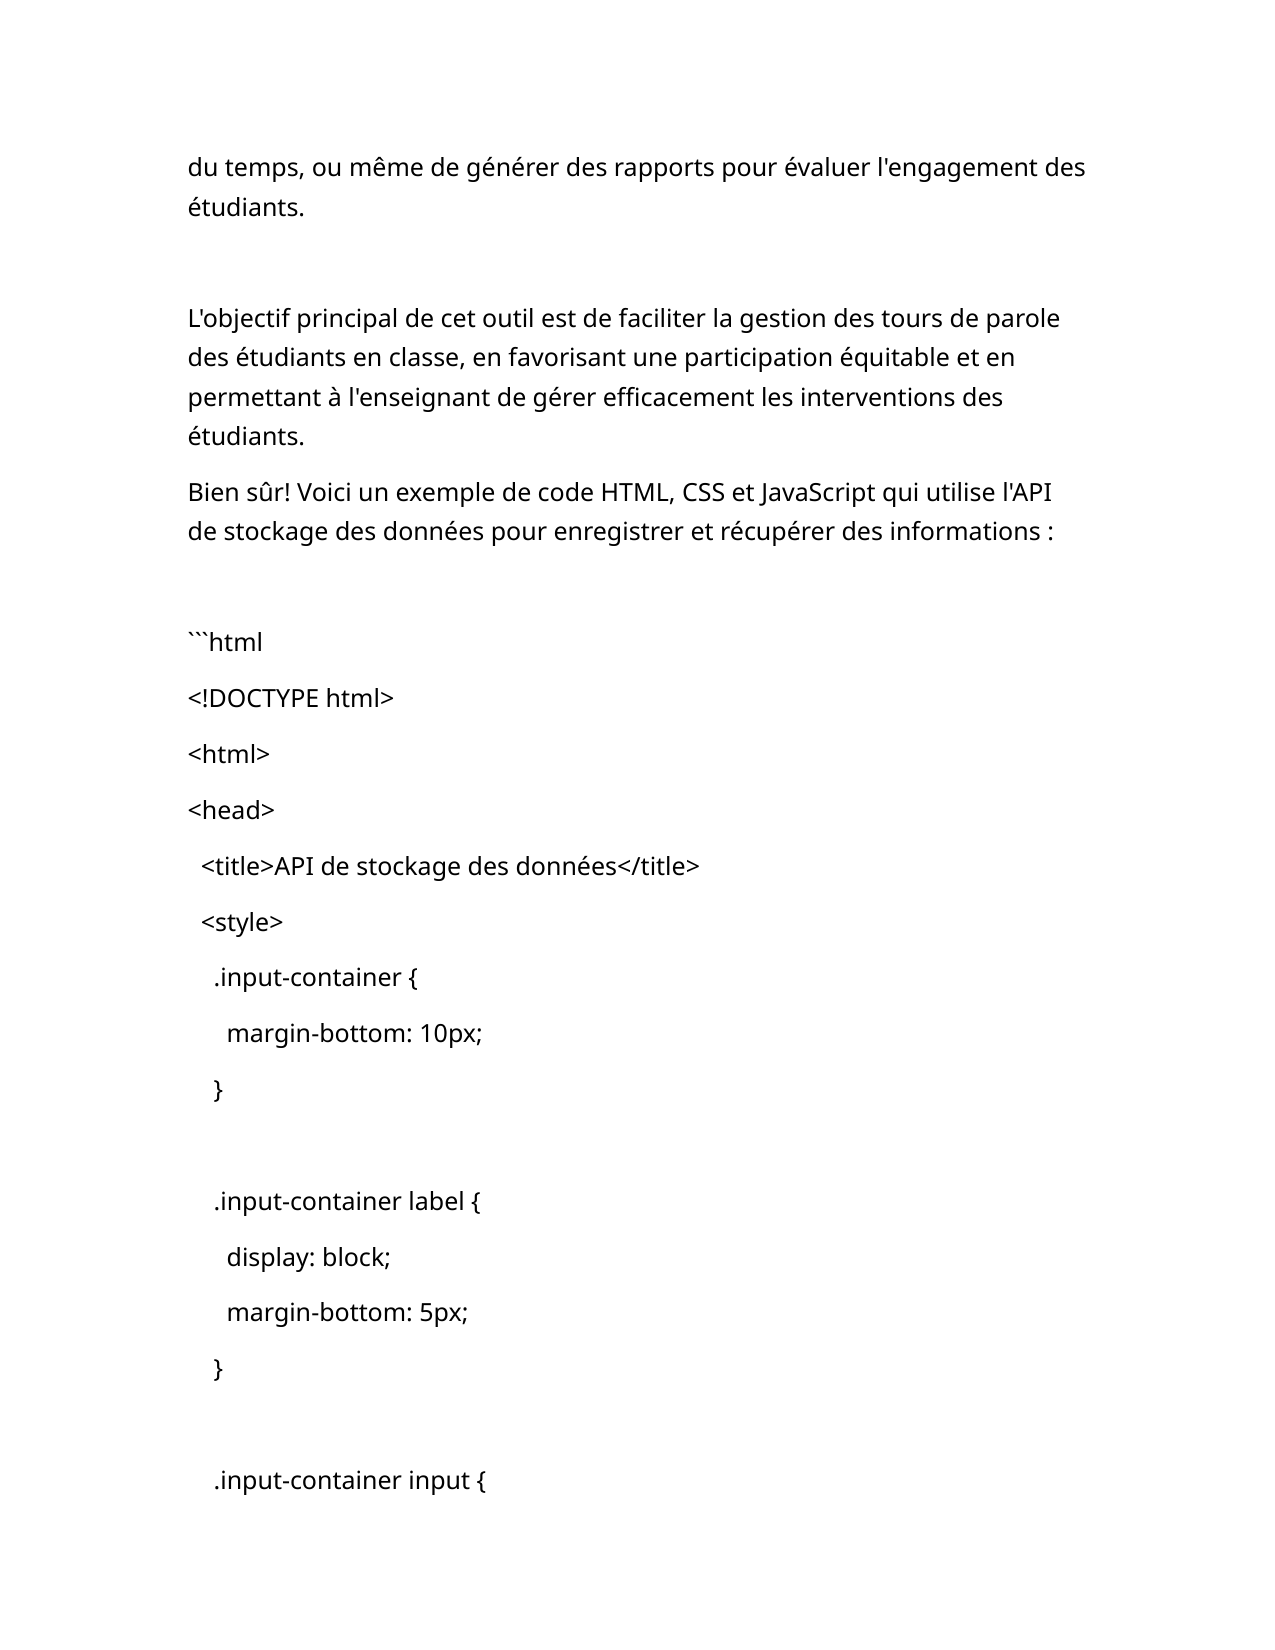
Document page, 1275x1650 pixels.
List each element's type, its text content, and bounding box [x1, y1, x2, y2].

text <!DOCTYPE html> [187, 681, 1087, 715]
text } [187, 1072, 1087, 1106]
text Bien sûr! Voici un exemple de code HTML, CSS et JavaScript qui utilise l'API de stockage des données pour enregistrer et récupérer des informations : [187, 474, 1087, 547]
text <head> [187, 792, 1087, 827]
text } [187, 1351, 1087, 1385]
text .input-container input { [187, 1462, 1087, 1497]
text margin-bottom: 10px; [187, 1016, 1087, 1050]
text display: block; [187, 1239, 1087, 1273]
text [187, 150, 1087, 223]
text L'objectif principal de cet outil est de faciliter la gestion des tours de parole des étudiants en classe, en favorisant une participation équitable et en permettant à l'enseignant de gérer efficacement les interventions des étudiants. [187, 301, 1087, 452]
text <title>API de stockage des données</title> [187, 848, 1087, 882]
text margin-bottom: 5px; [187, 1295, 1087, 1329]
text .input-container { [187, 960, 1087, 994]
text <style> [187, 904, 1087, 938]
text .input-container label { [187, 1183, 1087, 1217]
text <html> [187, 737, 1087, 771]
text ```html [187, 625, 1087, 659]
